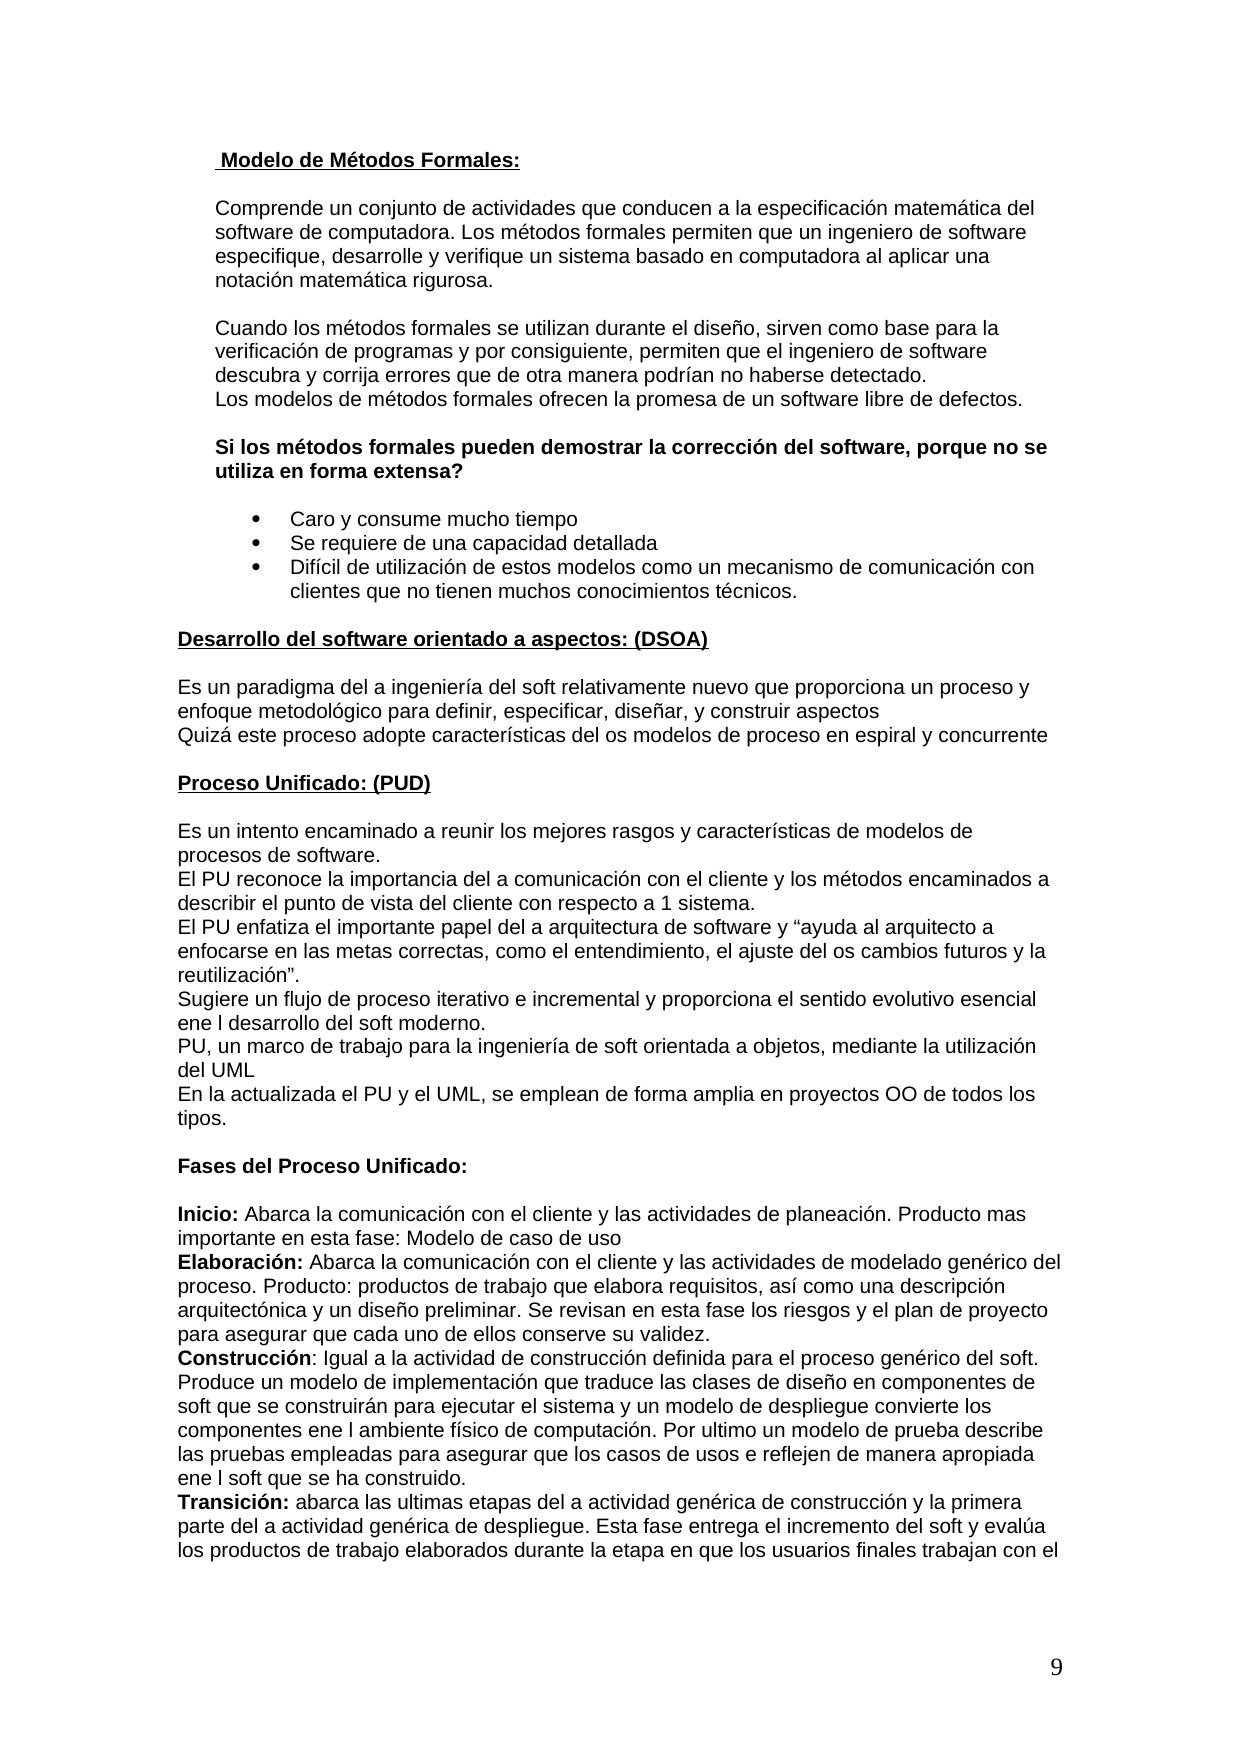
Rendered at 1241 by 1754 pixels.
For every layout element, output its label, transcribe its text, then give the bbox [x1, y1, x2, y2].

list Se requiere de una capacidad detallada [252, 531, 1063, 555]
text Si los métodos formales pueden demostrar la corrección del software, porque no se utiliza en forma extensa? [215, 435, 1063, 483]
text Es un intento encaminado a reunir los mejores rasgos y características de modelos de procesos de software. [177, 819, 1063, 867]
text En la actualizada el PU y el UML, se emplean de forma amplia en proyectos OO de todos los tipos. [177, 1082, 1063, 1130]
text Es un paradigma del a ingeniería del soft relativamente nuevo que proporciona un proceso y enfoque metodológico para definir, especificar, diseñar, y construir aspectos [177, 675, 1063, 723]
text Proceso Unificado: (PUD) [177, 771, 1063, 795]
text PU, un marco de trabajo para la ingeniería de soft orientada a objetos, mediante la utilización del UML [177, 1034, 1063, 1082]
text El PU reconoce la importancia del a comunicación con el cliente y los métodos encaminados a describir el punto de vista del cliente con respecto a 1 sistema. [177, 867, 1063, 914]
text Desarrollo del software orientado a aspectos: (DSOA) [177, 627, 1063, 651]
text Quizá este proceso adopte características del os modelos de proceso en espiral y concurrente [177, 723, 1063, 747]
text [177, 1489, 1063, 1561]
list Difícil de utilización de estos modelos como un mecanismo de comunicación con clientes que no tienen muchos conocimientos técnicos. [252, 555, 1063, 603]
text Comprende un conjunto de actividades que conducen a la especificación matemática del software de computadora. Los métodos formales permiten que un ingeniero de software especifique, desarrolle y verifique un sistema basado en computadora al aplicar una notación matemática rigurosa. [215, 196, 1063, 291]
text Inicio: Abarca la comunicación con el cliente y las actividades de planeación. Producto mas importante en esta fase: Modelo de caso de uso [177, 1202, 1063, 1250]
text Sugiere un flujo de proceso iterativo e incremental y proporciona el sentido evolutivo esencial ene l desarrollo del soft moderno. [177, 986, 1063, 1034]
text Construcción: Igual a la actividad de construcción definida para el proceso genérico del soft. Produce un modelo de implementación que traduce las clases de diseño en componentes de soft que se construirán para ejecutar el sistema y un modelo de despliegue convierte los componentes ene l ambiente físico de computación. Por ultimo un modelo de prueba describe las pruebas empleadas para asegurar que los casos de usos e reflejen de manera apropiada ene l soft que se ha construido. [177, 1346, 1063, 1489]
text Los modelos de métodos formales ofrecen la promesa de un software libre de defectos. [215, 387, 1063, 411]
text Fases del Proceso Unificado: [177, 1154, 1063, 1178]
text Modelo de Métodos Formales: [215, 148, 1063, 172]
text Cuando los métodos formales se utilizan durante el diseño, sirven como base para la verificación de programas y por consiguiente, permiten que el ingeniero de software descubra y corrija errores que de otra manera podrían no haberse detectado. [215, 315, 1063, 387]
text El PU enfatiza el importante papel del a arquitectura de software y “ayuda al arquitecto a enfocarse en las metas correctas, como el entendimiento, el ajuste del os cambios futuros y la reutilización”. [177, 914, 1063, 986]
text Elaboración: Abarca la comunicación con el cliente y las actividades de modelado genérico del proceso. Producto: productos de trabajo que elabora requisitos, así como una descripción arquitectónica y un diseño preliminar. Se revisan en esta fase los riesgos y el plan de proyecto para asegurar que cada uno de ellos conserve su validez. [177, 1250, 1063, 1346]
list Caro y consume mucho tiempo [252, 507, 1063, 531]
